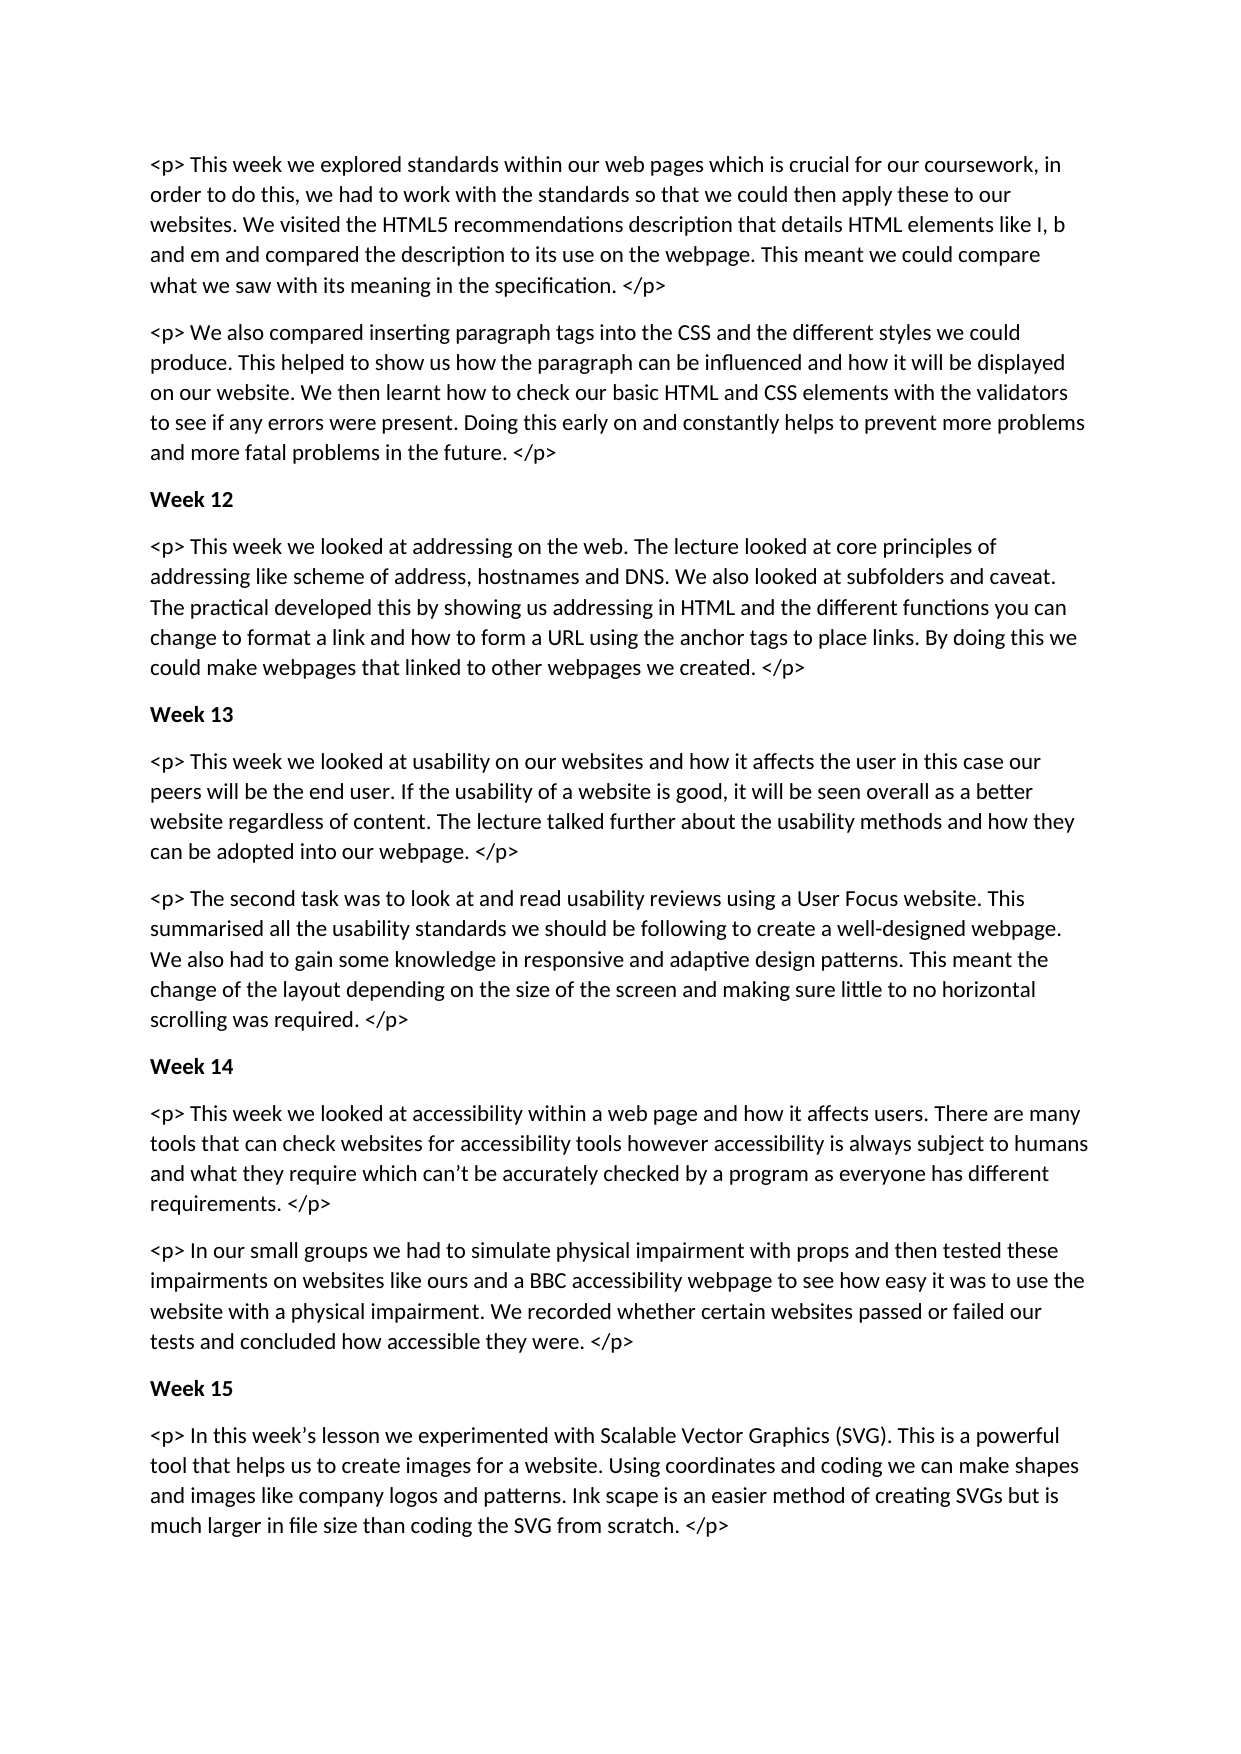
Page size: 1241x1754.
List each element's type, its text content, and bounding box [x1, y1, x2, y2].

text <p> This week we looked at addressing on the web. The lecture looked at core principles of addressing like scheme of address, hostnames and DNS. We also looked at subfolders and caveat. The practical developed this by showing us addressing in HTML and the different functions you can change to format a link and how to form a URL using the anchor tags to place links. By doing this we could make webpages that linked to other webpages we created. </p> [150, 532, 1090, 681]
text <p> The second task was to look at and read usability reviews using a User Focus website. This summarised all the usability standards we should be following to create a well-designed webpage. We also had to gain some knowledge in responsive and adaptive design patterns. This meant the change of the layout depending on the size of the screen and making sure little to no horizontal scrolling was required. </p> [150, 884, 1090, 1033]
text Week 14 [150, 1052, 1090, 1080]
text <p> This week we looked at usability on our websites and how it affects the user in this case our peers will be the end user. If the usability of a website is good, it will be seen overall as a better website regardless of content. The lecture talked further about the usability methods and how they can be adopted into our webpage. </p> [150, 747, 1090, 866]
text <p> This week we explored standards within our web pages which is crucial for our coursework, in order to do this, we had to work with the standards so that we could then apply these to our websites. We visited the HTML5 recommendations description that details HTML elements like I, b and em and compared the description to its use on the webpage. This meant we could compare what we saw with its meaning in the specification. </p> [150, 150, 1090, 299]
text <p> This week we looked at accessibility within a web page and how it affects users. There are many tools that can check websites for accessibility tools however accessibility is always subject to humans and what they require which can’t be accurately checked by a program as everyone has different requirements. </p> [150, 1099, 1090, 1218]
text <p> In our small groups we had to simulate physical impairment with props and then tested these impairments on websites like ours and a BBC accessibility webpage to see how easy it was to use the website with a physical impairment. We recorded whether certain websites passed or failed our tests and concluded how accessible they were. </p> [150, 1236, 1090, 1355]
text Week 13 [150, 700, 1090, 728]
text <p> In this week’s lesson we experimented with Scalable Vector Graphics (SVG). This is a powerful tool that helps us to create images for a website. Using coordinates and coding we can make shapes and images like company logos and patterns. Ink scape is an easier method of creating SVGs but is much larger in file size than coding the SVG from scratch. </p> [150, 1421, 1090, 1539]
text Week 12 [150, 485, 1090, 513]
text <p> We also compared inserting paragraph tags into the CSS and the different styles we could produce. This helped to show us how the paragraph can be influenced and how it will be displayed on our website. We then learnt how to check our basic HTML and CSS elements with the validators to see if any errors were present. Doing this early on and constantly helps to prevent more problems and more fatal problems in the future. </p> [150, 318, 1090, 467]
text Week 15 [150, 1374, 1090, 1402]
